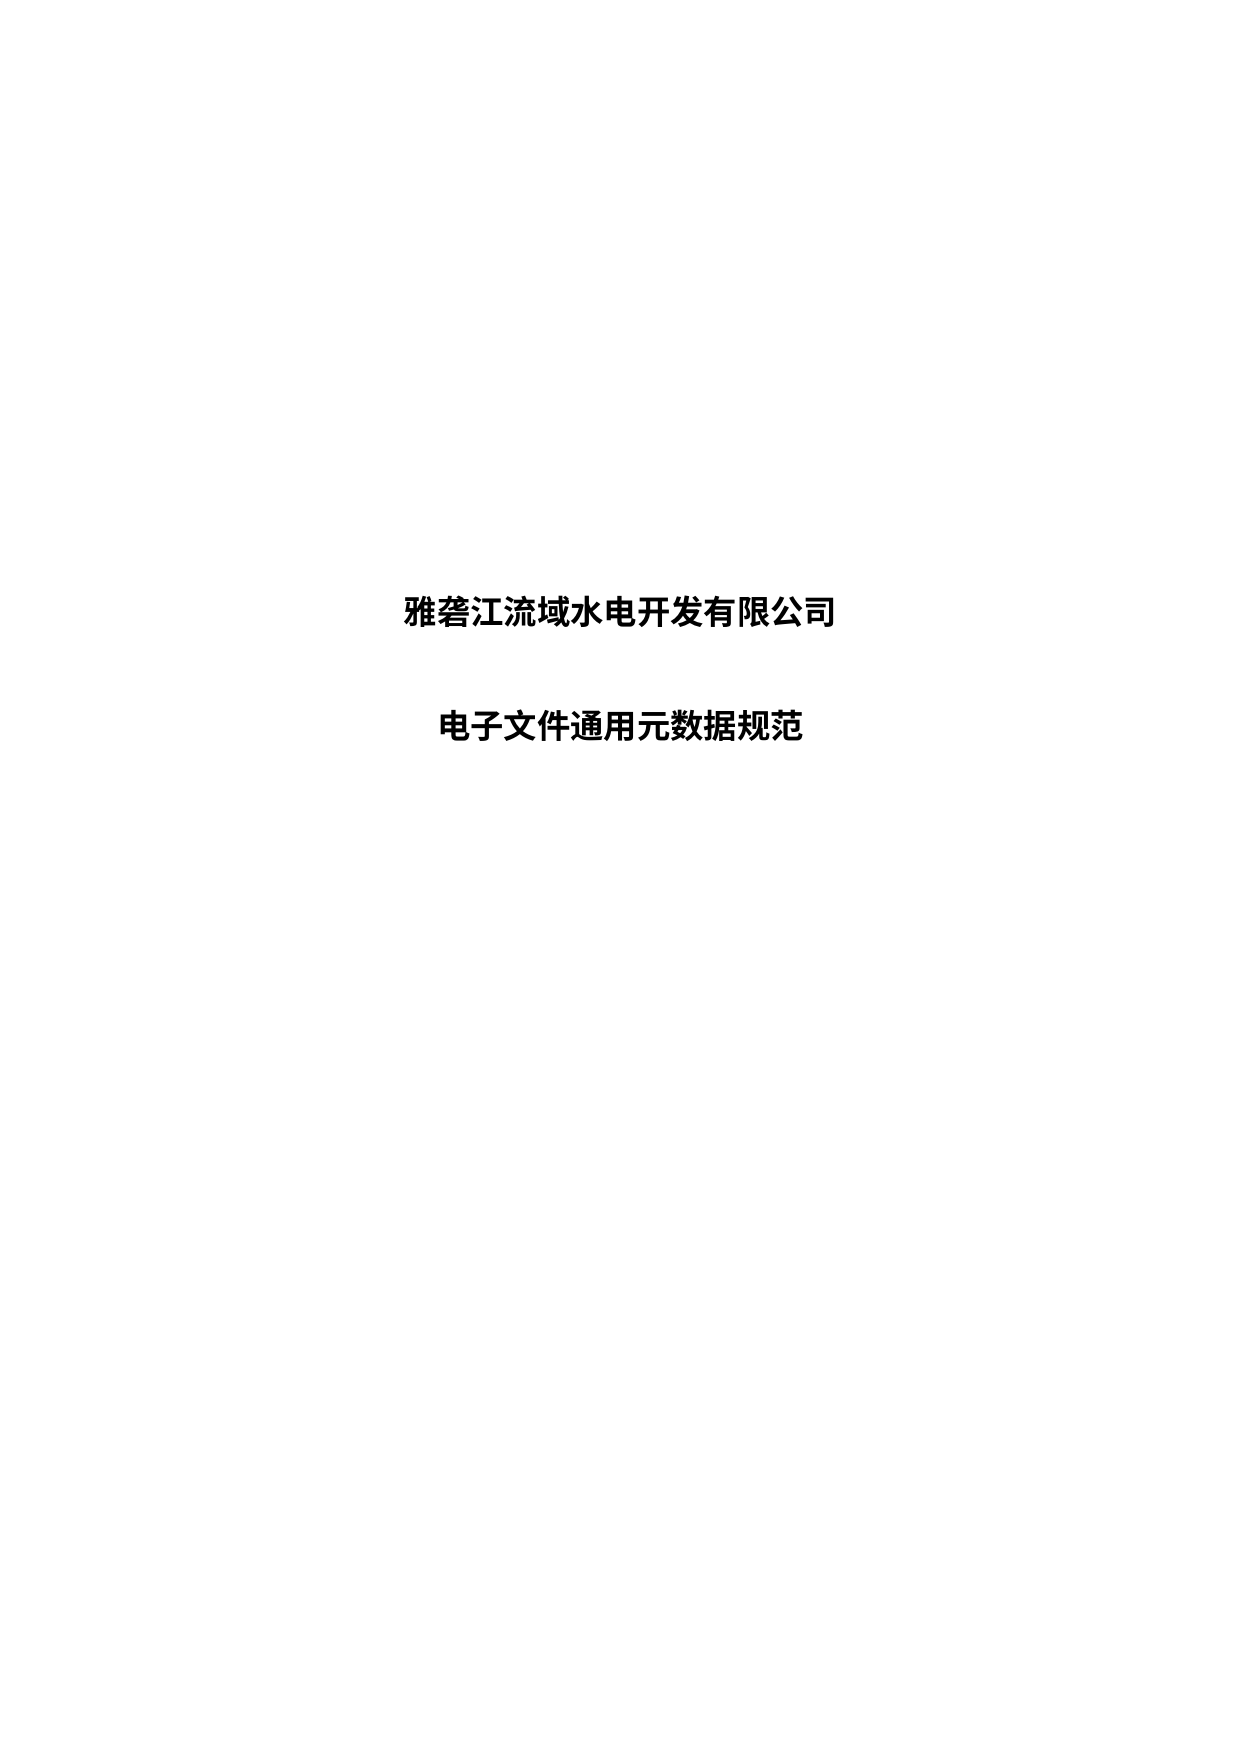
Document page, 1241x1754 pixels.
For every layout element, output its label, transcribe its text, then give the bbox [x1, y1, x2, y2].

text 电子文件通用元数据规范 [187, 691, 1053, 756]
text 雅砻江流域水电开发有限公司 [187, 578, 1053, 643]
